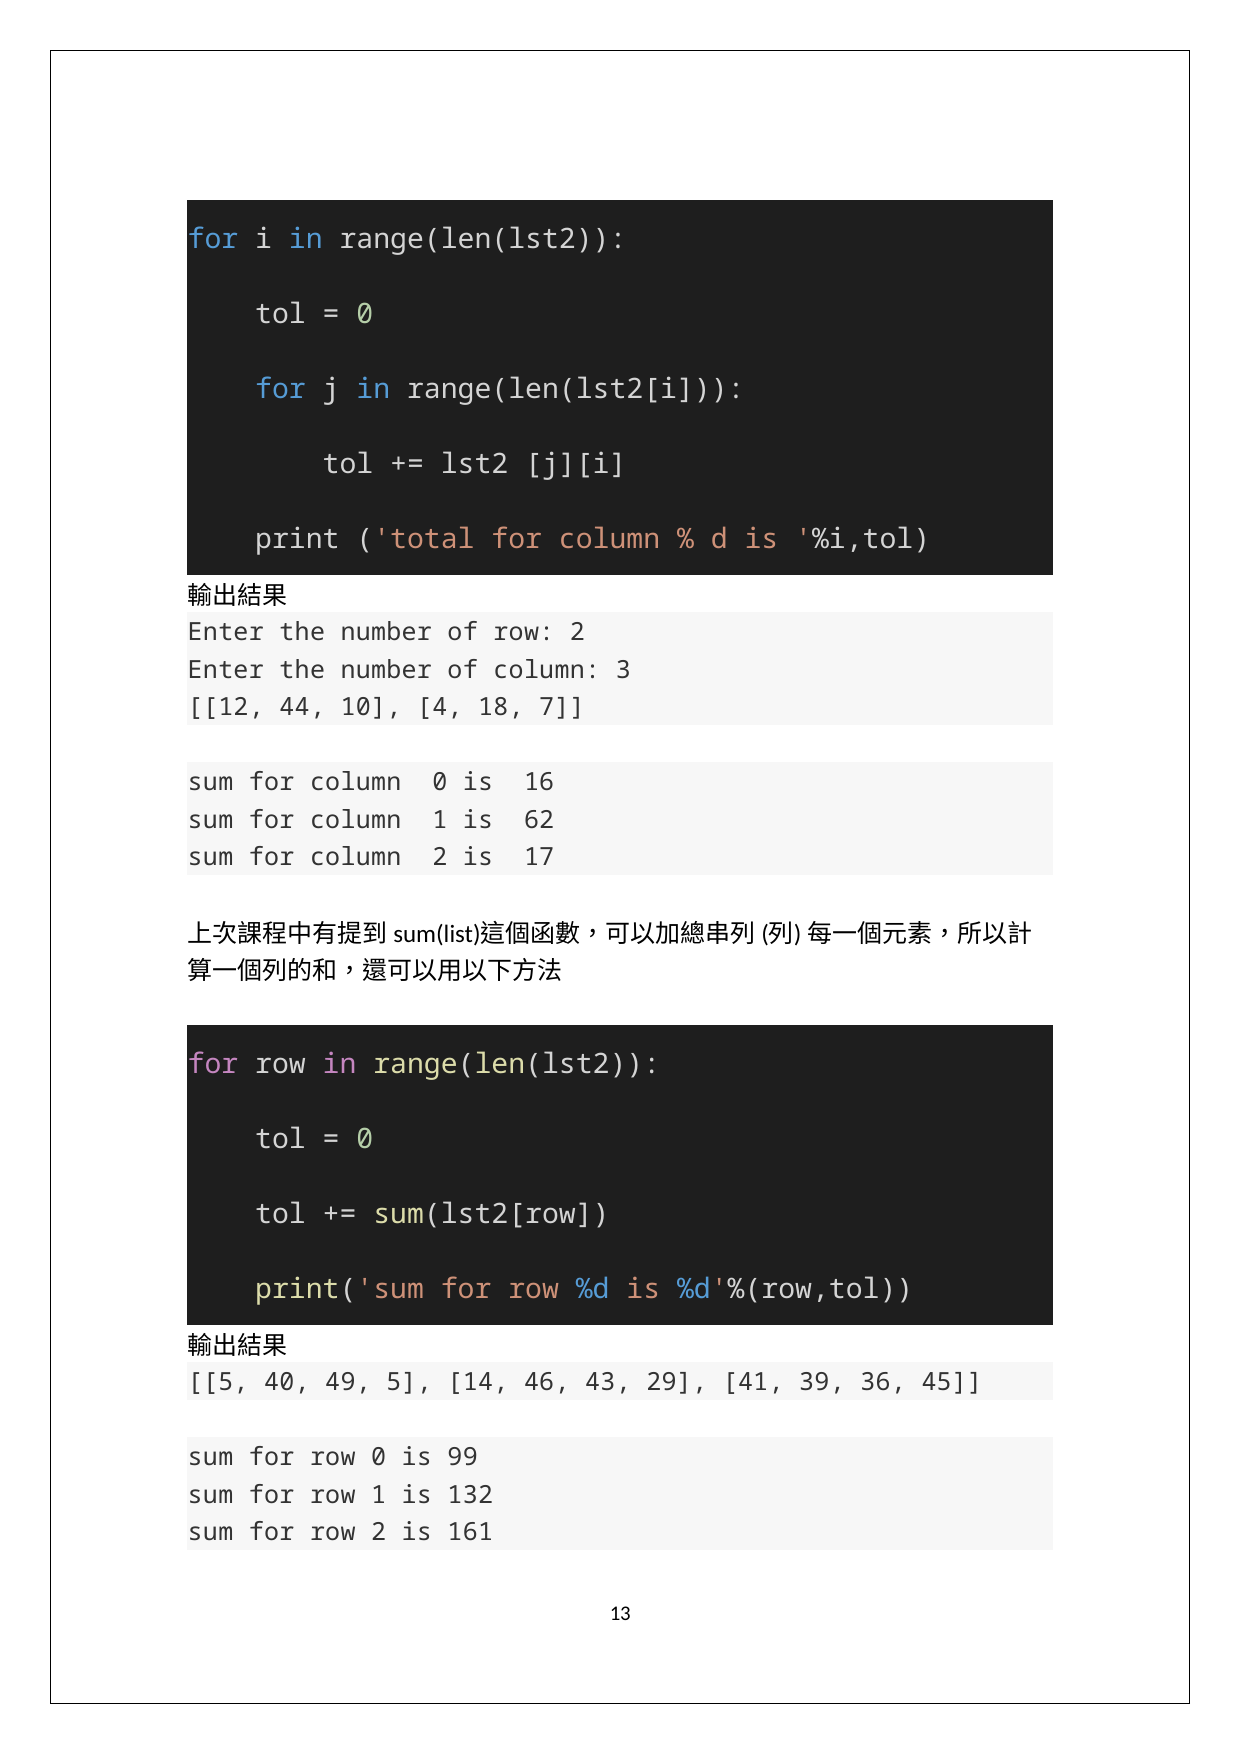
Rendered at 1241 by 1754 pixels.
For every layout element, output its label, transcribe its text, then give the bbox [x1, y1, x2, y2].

text for i in range(len(lst2)): [187, 200, 1053, 275]
text for row in range(len(lst2)): [187, 1025, 1053, 1100]
text Enter the number of row: 2 [187, 612, 1053, 650]
text tol += sum(lst2[row]) [187, 1175, 1053, 1250]
text tol = 0 [187, 275, 1053, 350]
text sum for row 1 is 132 [187, 1475, 1053, 1512]
text sum for column 1 is 62 [187, 800, 1053, 837]
text 輸出結果 [187, 1325, 1053, 1362]
text Enter the number of column: 3 [187, 650, 1053, 687]
text for j in range(len(lst2[i])): [187, 350, 1053, 425]
text tol = 0 [187, 1100, 1053, 1175]
text 輸出結果 [187, 575, 1053, 612]
text sum for row 2 is 161 [187, 1512, 1053, 1550]
text [[5, 40, 49, 5], [14, 46, 43, 29], [41, 39, 36, 45]] [187, 1362, 1053, 1400]
text print ('total for column % d is '%i,tol) [187, 500, 1053, 575]
text print('sum for row %d is %d'%(row,tol)) [187, 1250, 1053, 1325]
text tol += lst2 [j][i] [187, 425, 1053, 500]
text sum for row 0 is 99 [187, 1437, 1053, 1475]
text sum for column 0 is 16 [187, 762, 1053, 800]
text 上次課程中有提到 sum(list)這個函數，可以加總串列 (列) 每一個元素，所以計算一個列的和，還可以用以下方法 [187, 912, 1053, 987]
text sum for column 2 is 17 [187, 837, 1053, 875]
text [[12, 44, 10], [4, 18, 7]] [187, 687, 1053, 725]
